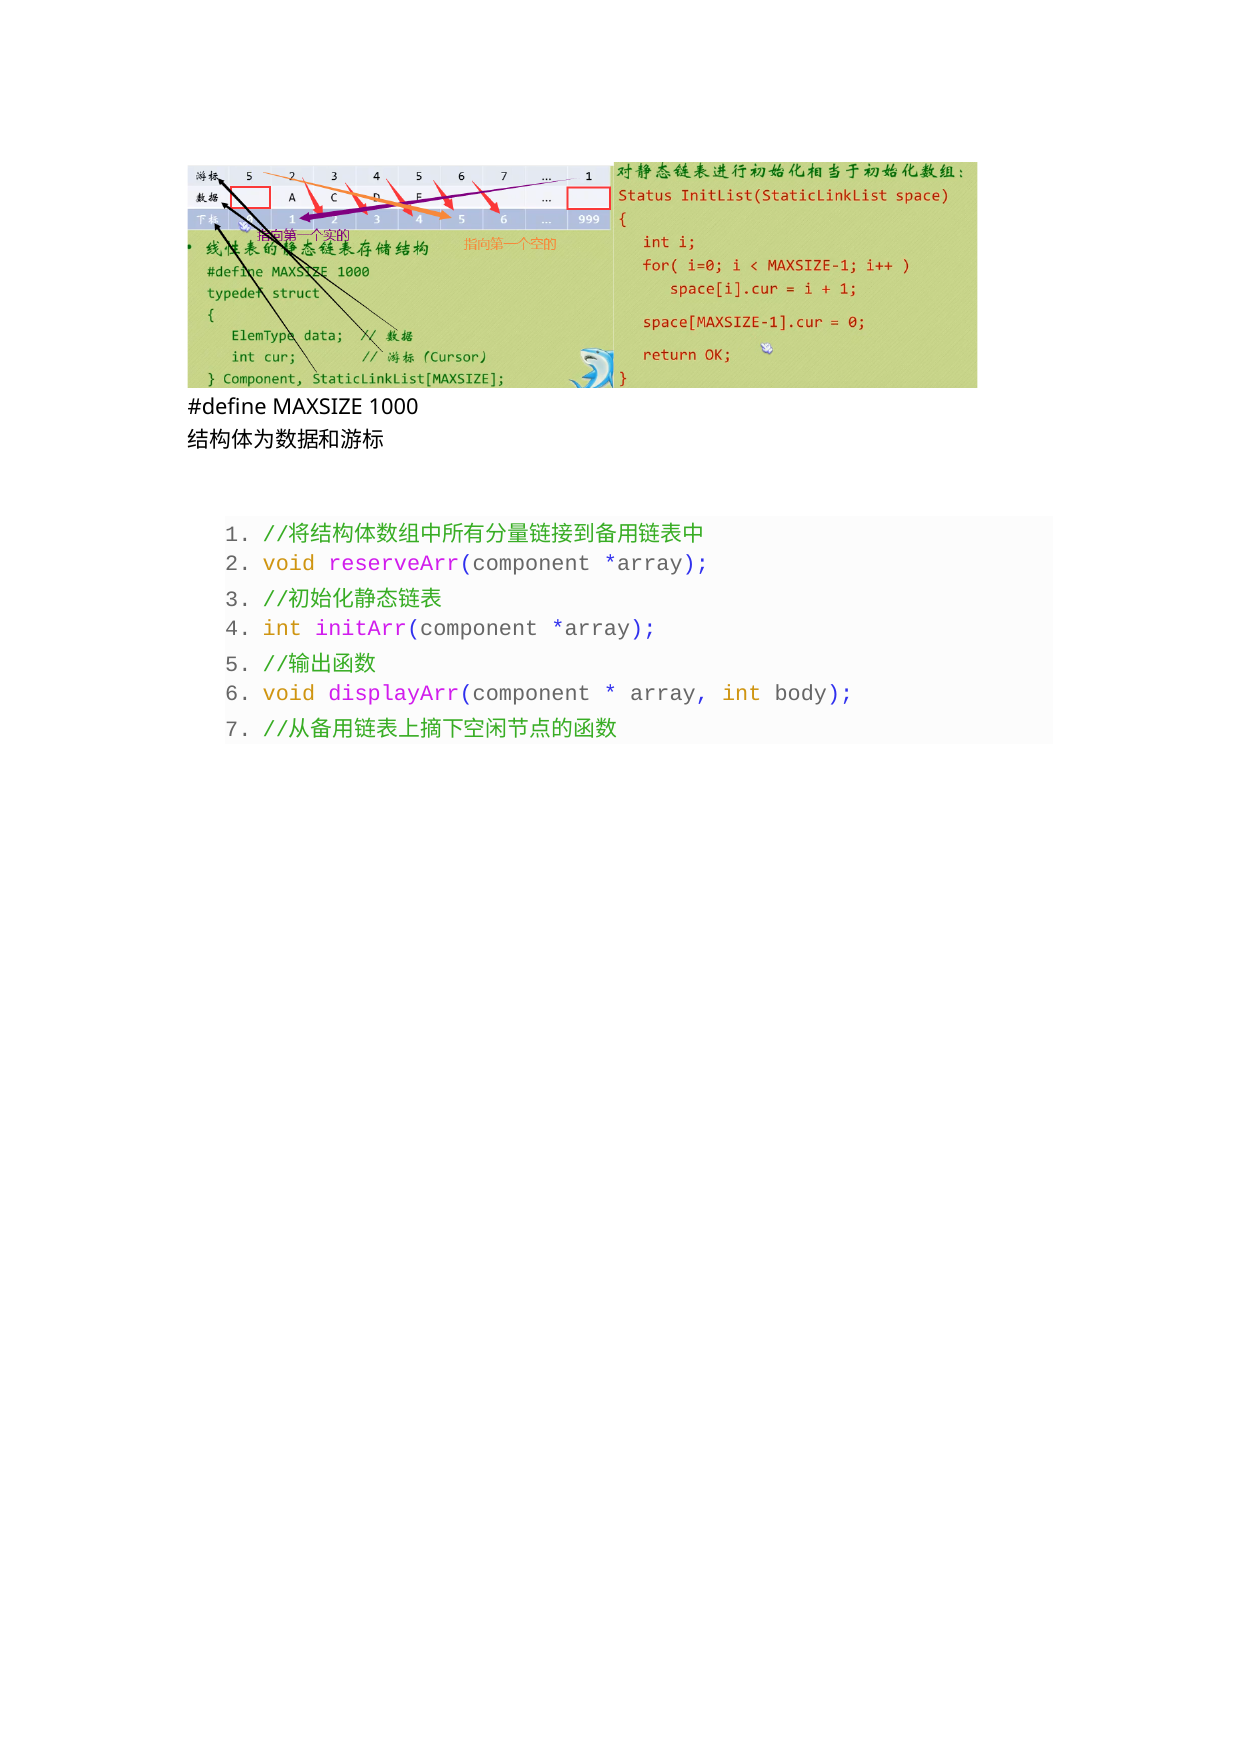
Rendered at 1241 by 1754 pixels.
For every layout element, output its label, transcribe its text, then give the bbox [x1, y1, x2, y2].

picture [187, 162, 978, 388]
list //初始化静态链表 [225, 581, 1053, 614]
list void displayArr(component * array, int body); [225, 679, 1053, 711]
text #define MAXSIZE 1000 [187, 389, 1053, 422]
list void reserveArr(component *array); [225, 549, 1053, 581]
text 结构体为数据和游标 [187, 422, 1053, 454]
list int initArr(component *array); [225, 614, 1053, 646]
list //从备用链表上摘下空闲节点的函数 [225, 711, 1053, 744]
list //将结构体数组中所有分量链接到备用链表中 [225, 516, 1053, 549]
list //输出函数 [225, 646, 1053, 679]
